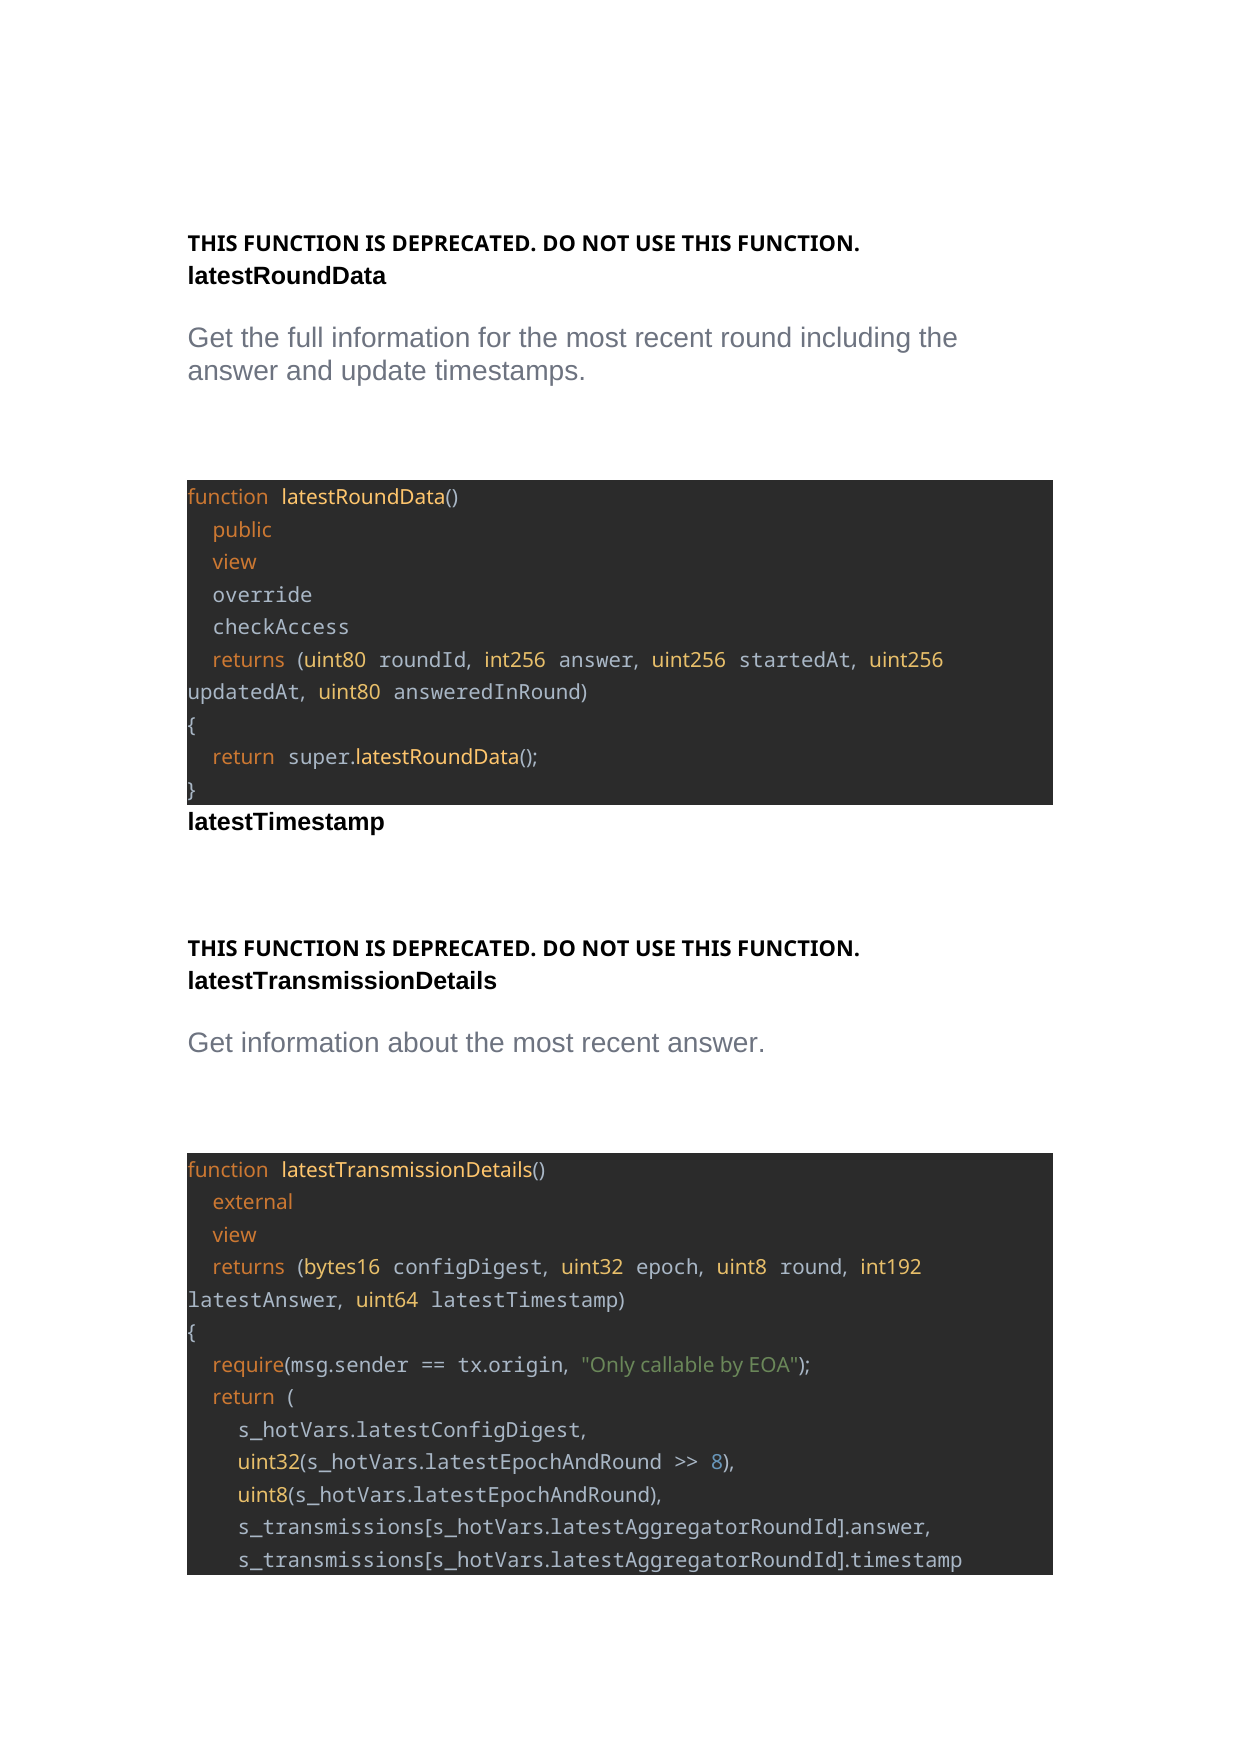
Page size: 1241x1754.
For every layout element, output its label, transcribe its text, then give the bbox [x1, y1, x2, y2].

text Get information about the most recent answer. [187, 1026, 1053, 1059]
text override [187, 578, 1053, 610]
text returns (uint80 roundId, int256 answer, uint256 startedAt, uint256 updatedAt, uint80 answeredInRound) [187, 643, 1053, 708]
text THIS FUNCTION IS DEPRECATED. DO NOT USE THIS FUNCTION. [187, 932, 1053, 964]
text view [187, 1218, 1053, 1250]
text latestTimestamp [187, 805, 1053, 838]
text s_hotVars.latestConfigDigest, [187, 1413, 1053, 1445]
text s_transmissions[s_hotVars.latestAggregatorRoundId].answer, [187, 1510, 1053, 1543]
text latestTransmissionDetails [187, 964, 1053, 997]
text { [187, 1315, 1053, 1348]
text latestRoundData [187, 259, 1053, 292]
text external [187, 1185, 1053, 1218]
text } [187, 773, 1053, 805]
text return ( [187, 1380, 1053, 1413]
text public [187, 513, 1053, 545]
text return super.latestRoundData(); [187, 740, 1053, 773]
text require(msg.sender == tx.origin, "Only callable by EOA"); [187, 1348, 1053, 1380]
text uint32(s_hotVars.latestEpochAndRound >> 8), [187, 1445, 1053, 1478]
text view [187, 545, 1053, 578]
text checkAccess [187, 610, 1053, 643]
text uint8(s_hotVars.latestEpochAndRound), [187, 1478, 1053, 1510]
text returns (bytes16 configDigest, uint32 epoch, uint8 round, int192 latestAnswer, uint64 latestTimestamp) [187, 1250, 1053, 1315]
text { [187, 708, 1053, 740]
text function latestRoundData() [187, 480, 1053, 513]
text s_transmissions[s_hotVars.latestAggregatorRoundId].timestamp [187, 1543, 1053, 1575]
text THIS FUNCTION IS DEPRECATED. DO NOT USE THIS FUNCTION. [187, 227, 1053, 259]
text Get the full information for the most recent round including the answer and update timestamps. [187, 321, 1053, 386]
text function latestTransmissionDetails() [187, 1153, 1053, 1185]
